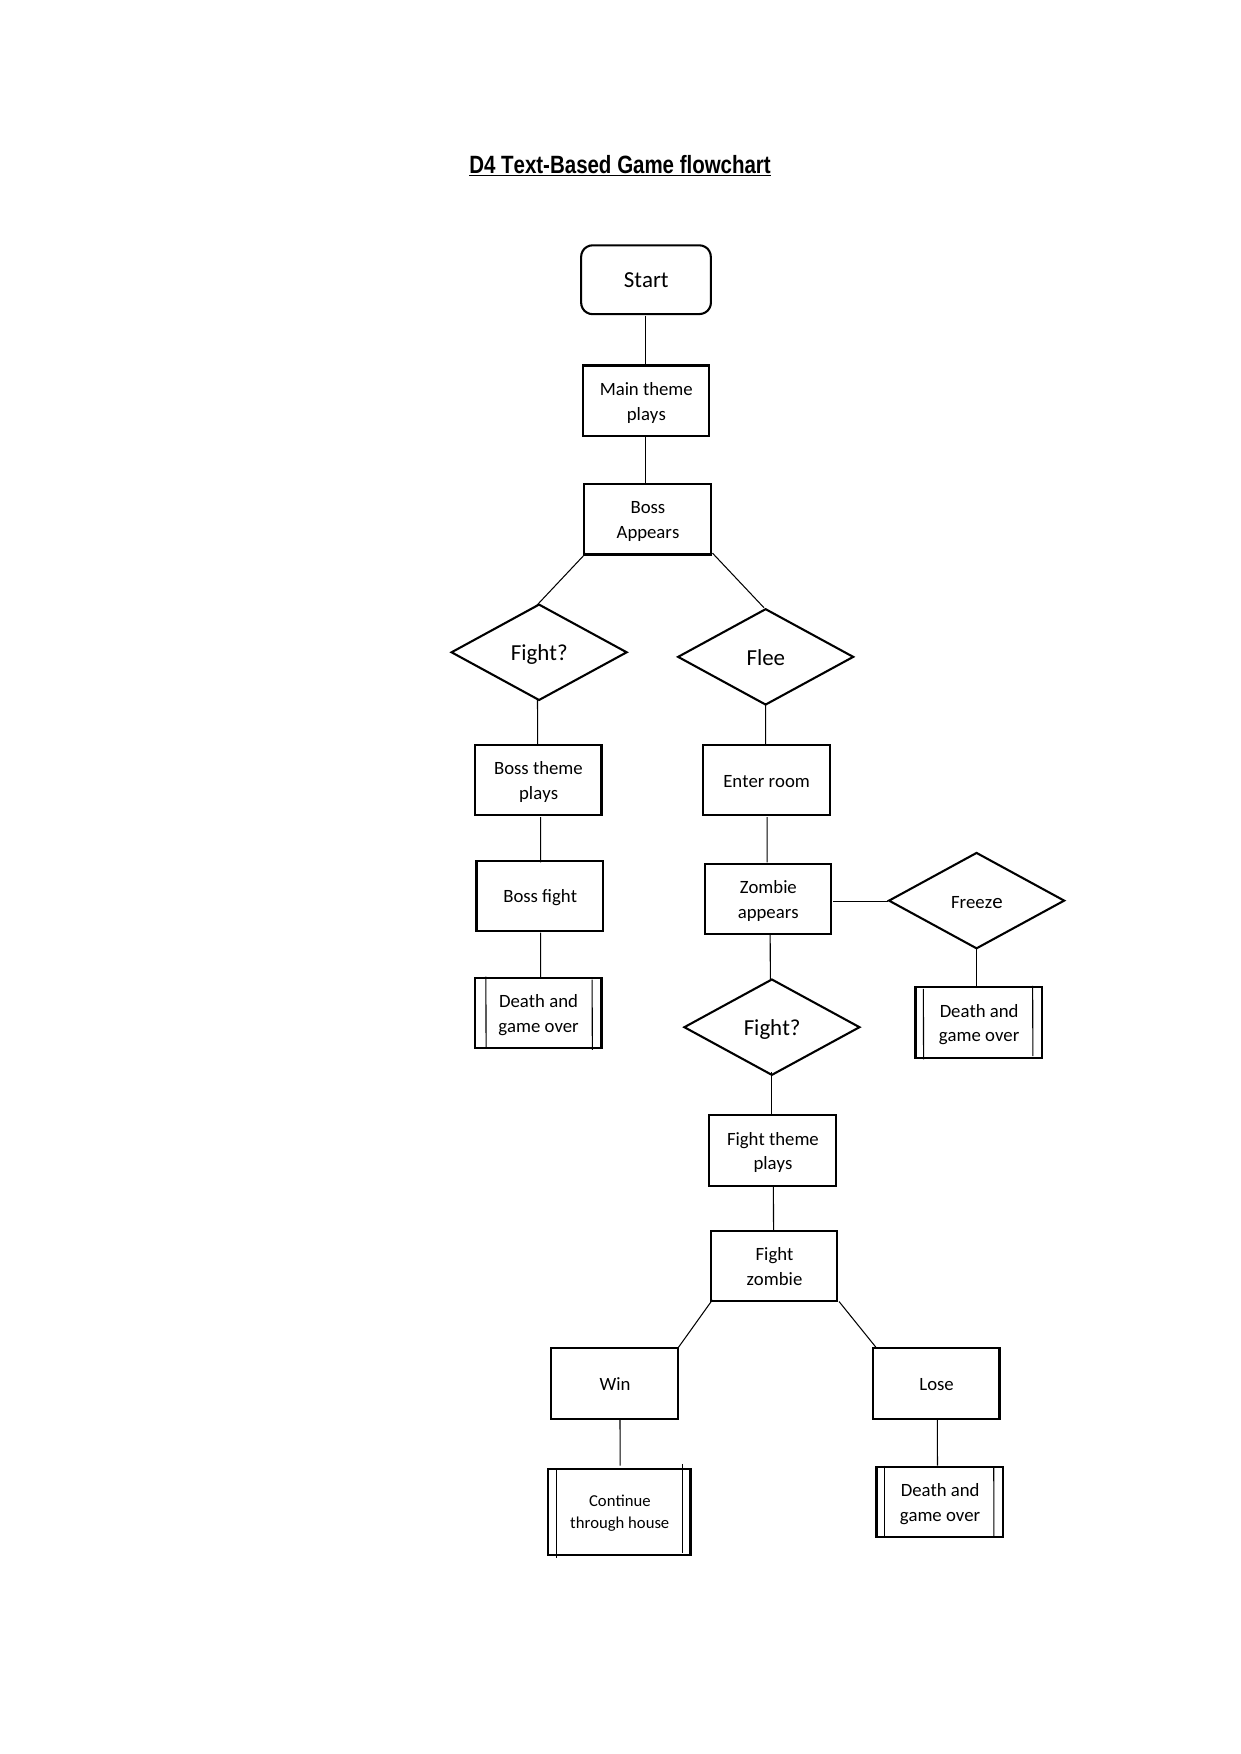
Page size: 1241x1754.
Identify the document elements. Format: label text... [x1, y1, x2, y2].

text D4 Text-Based Game flowchart [150, 150, 1090, 179]
